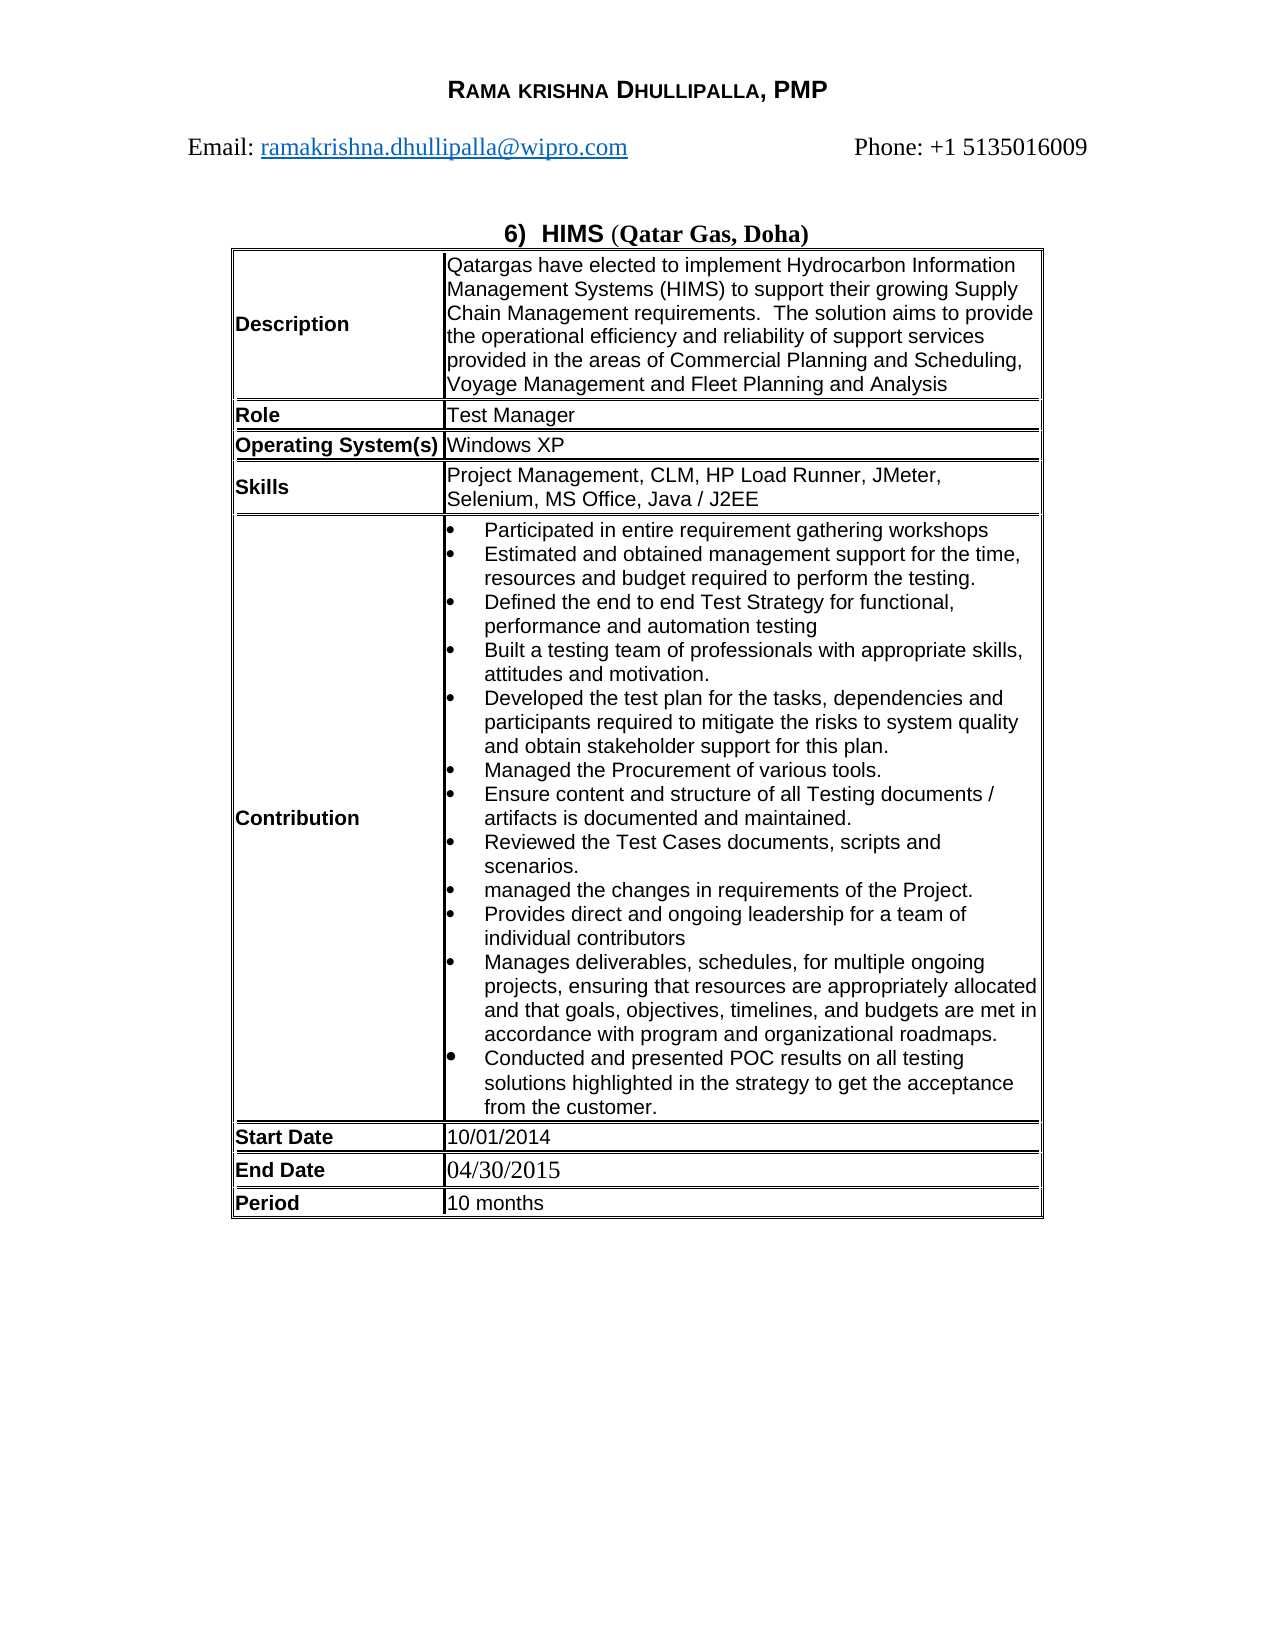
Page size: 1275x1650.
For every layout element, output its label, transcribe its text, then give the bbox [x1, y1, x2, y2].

list HIMS (Qatar Gas, Doha) [225, 219, 1087, 248]
table_cell Test Manager [444, 398, 1042, 428]
table_cell Role [233, 398, 444, 428]
table_header Qatargas have elected to implement Hydrocarbon Information Management Systems (HIMS) to support their growing Supply Chain Management requirements. The solution aims to provide the operational efficiency and reliability of support services provided in the areas of Commercial Planning and Scheduling, Voyage Management and Fleet Planning and Analysis [444, 251, 1041, 398]
table_header Description [234, 251, 444, 398]
table_cell Skills [234, 458, 443, 513]
table_cell Contribution [233, 513, 444, 1120]
table_cell End Date [234, 1150, 443, 1186]
table_cell 10 months [444, 1186, 1042, 1216]
table_cell Windows XP [446, 428, 1041, 458]
table_cell Project Management, CLM, HP Load Runner, JMeter, Selenium, MS Office, Java / J2EE [446, 458, 1041, 513]
table_cell 10/01/2014 [446, 1120, 1041, 1150]
table_cell Participated in entire requirement gathering workshops Estimated and obtained management support for the time, resources and budget required to perform the testing. Defined the end to end Test Strategy for functional, performance and automation testing Built a testing team of professionals with appropriate skills, attitudes and motivation. Developed the test plan for the tasks, dependencies and participants required to mitigate the risks to system quality and obtain stakeholder support for this plan. Managed the Procurement of various tools. Ensure content and structure of all Testing documents / artifacts is documented and maintained. Reviewed the Test Cases documents, scripts and scenarios. managed the changes in requirements of the Project. Provides direct and ongoing leadership for a team of individual contributors Manages deliverables, schedules, for multiple ongoing projects, ensuring that resources are appropriately allocated and that goals, objectives, timelines, and budgets are met in accordance with program and organizational roadmaps. Conducted and presented POC results on all testing solutions highlighted in the strategy to get the acceptance from the customer. [444, 513, 1042, 1120]
table_cell Period [233, 1186, 444, 1216]
table_cell 04/30/2015 [446, 1150, 1041, 1186]
table_cell Start Date [234, 1120, 443, 1150]
table_cell Operating System(s) [234, 428, 443, 458]
